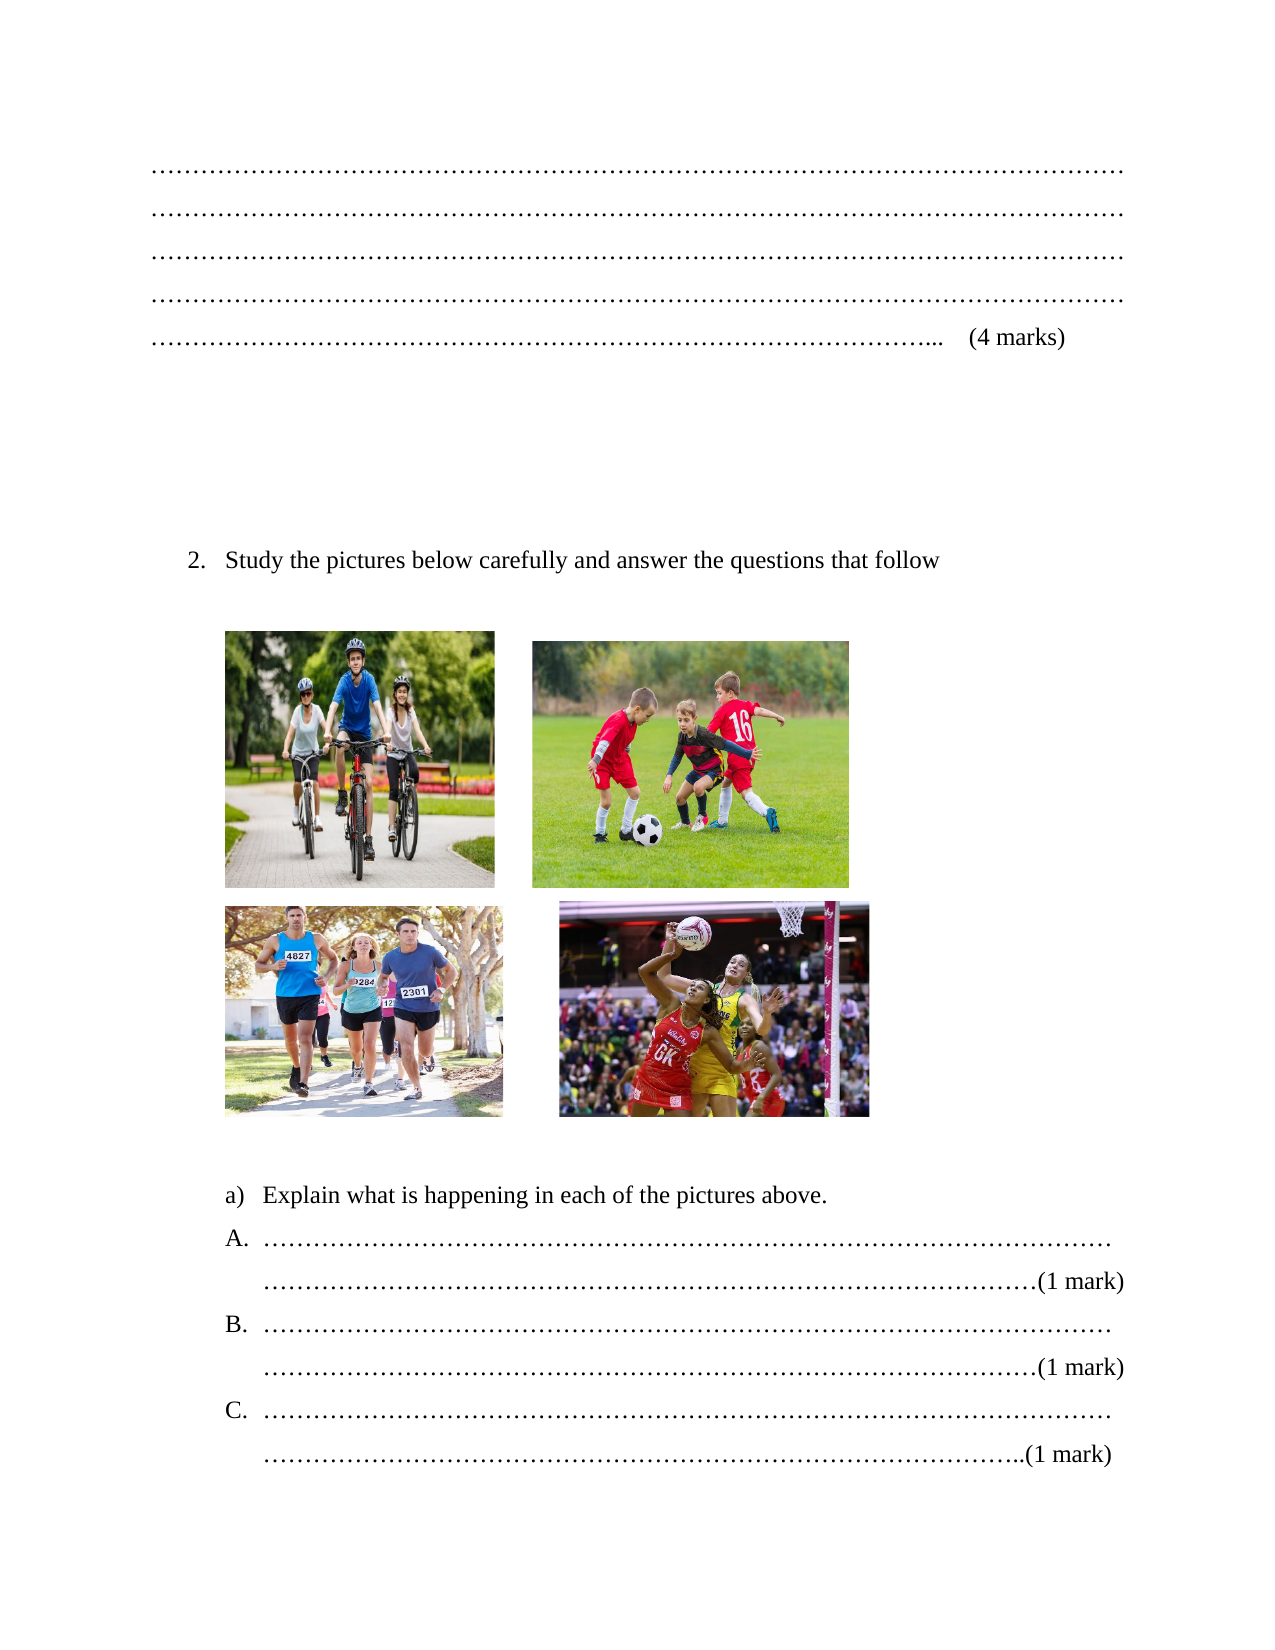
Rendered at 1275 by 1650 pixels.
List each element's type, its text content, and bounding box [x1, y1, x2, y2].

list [225, 1223, 1125, 1295]
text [150, 150, 1125, 351]
picture [225, 906, 504, 1117]
picture [225, 631, 495, 888]
list Study the pictures below carefully and answer the questions that follow [187, 545, 1125, 574]
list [225, 1309, 1125, 1381]
list Explain what is happening in each of the pictures above. [225, 1180, 1125, 1209]
picture [532, 641, 849, 888]
picture [559, 901, 870, 1117]
list …………………………………………………………………………………………………………………………………………………………………………..(1 mark) [225, 1396, 1125, 1467]
